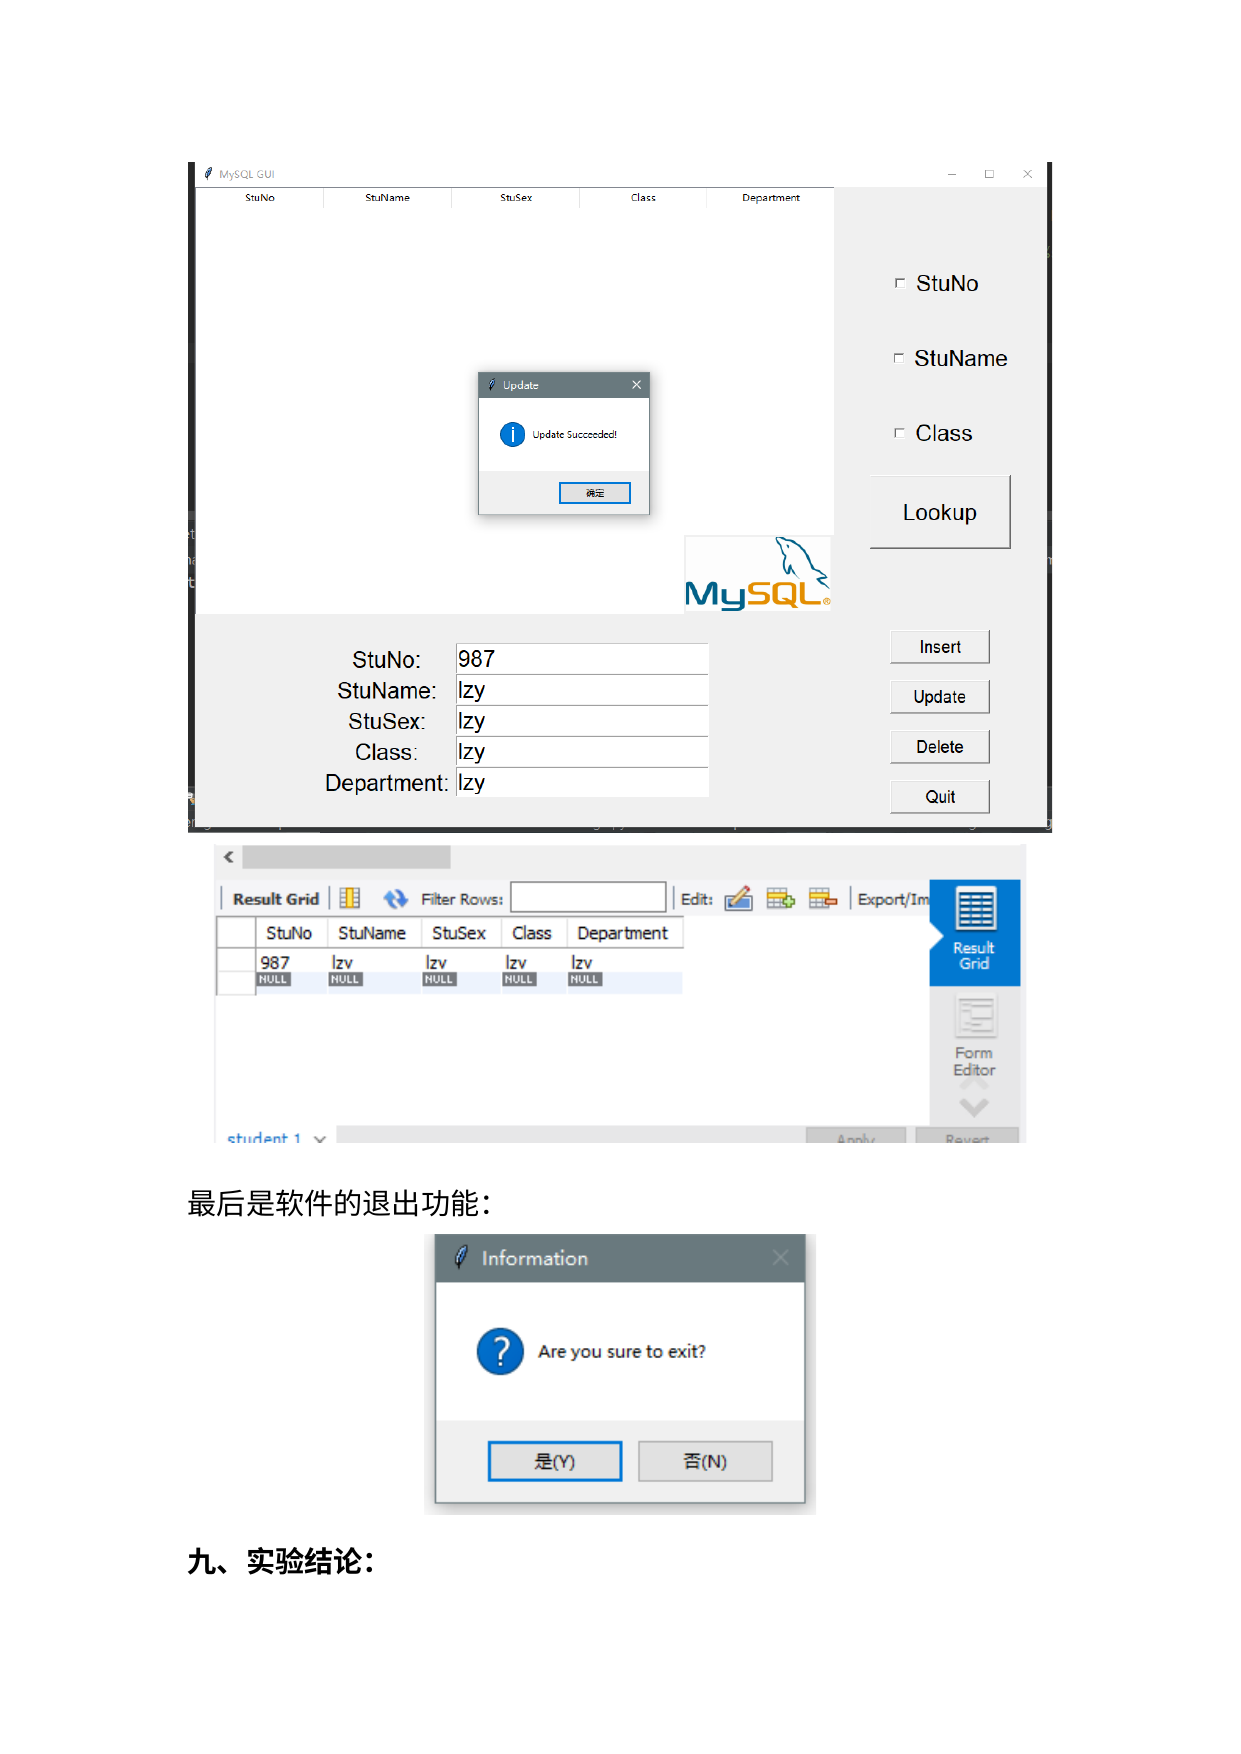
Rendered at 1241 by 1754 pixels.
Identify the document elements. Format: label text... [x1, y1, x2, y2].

picture [188, 162, 1053, 833]
picture [424, 1234, 817, 1515]
picture [213, 844, 1027, 1143]
text 九、实验结论： [187, 1527, 1053, 1592]
text 最后是软件的退出功能： [187, 1169, 1053, 1234]
